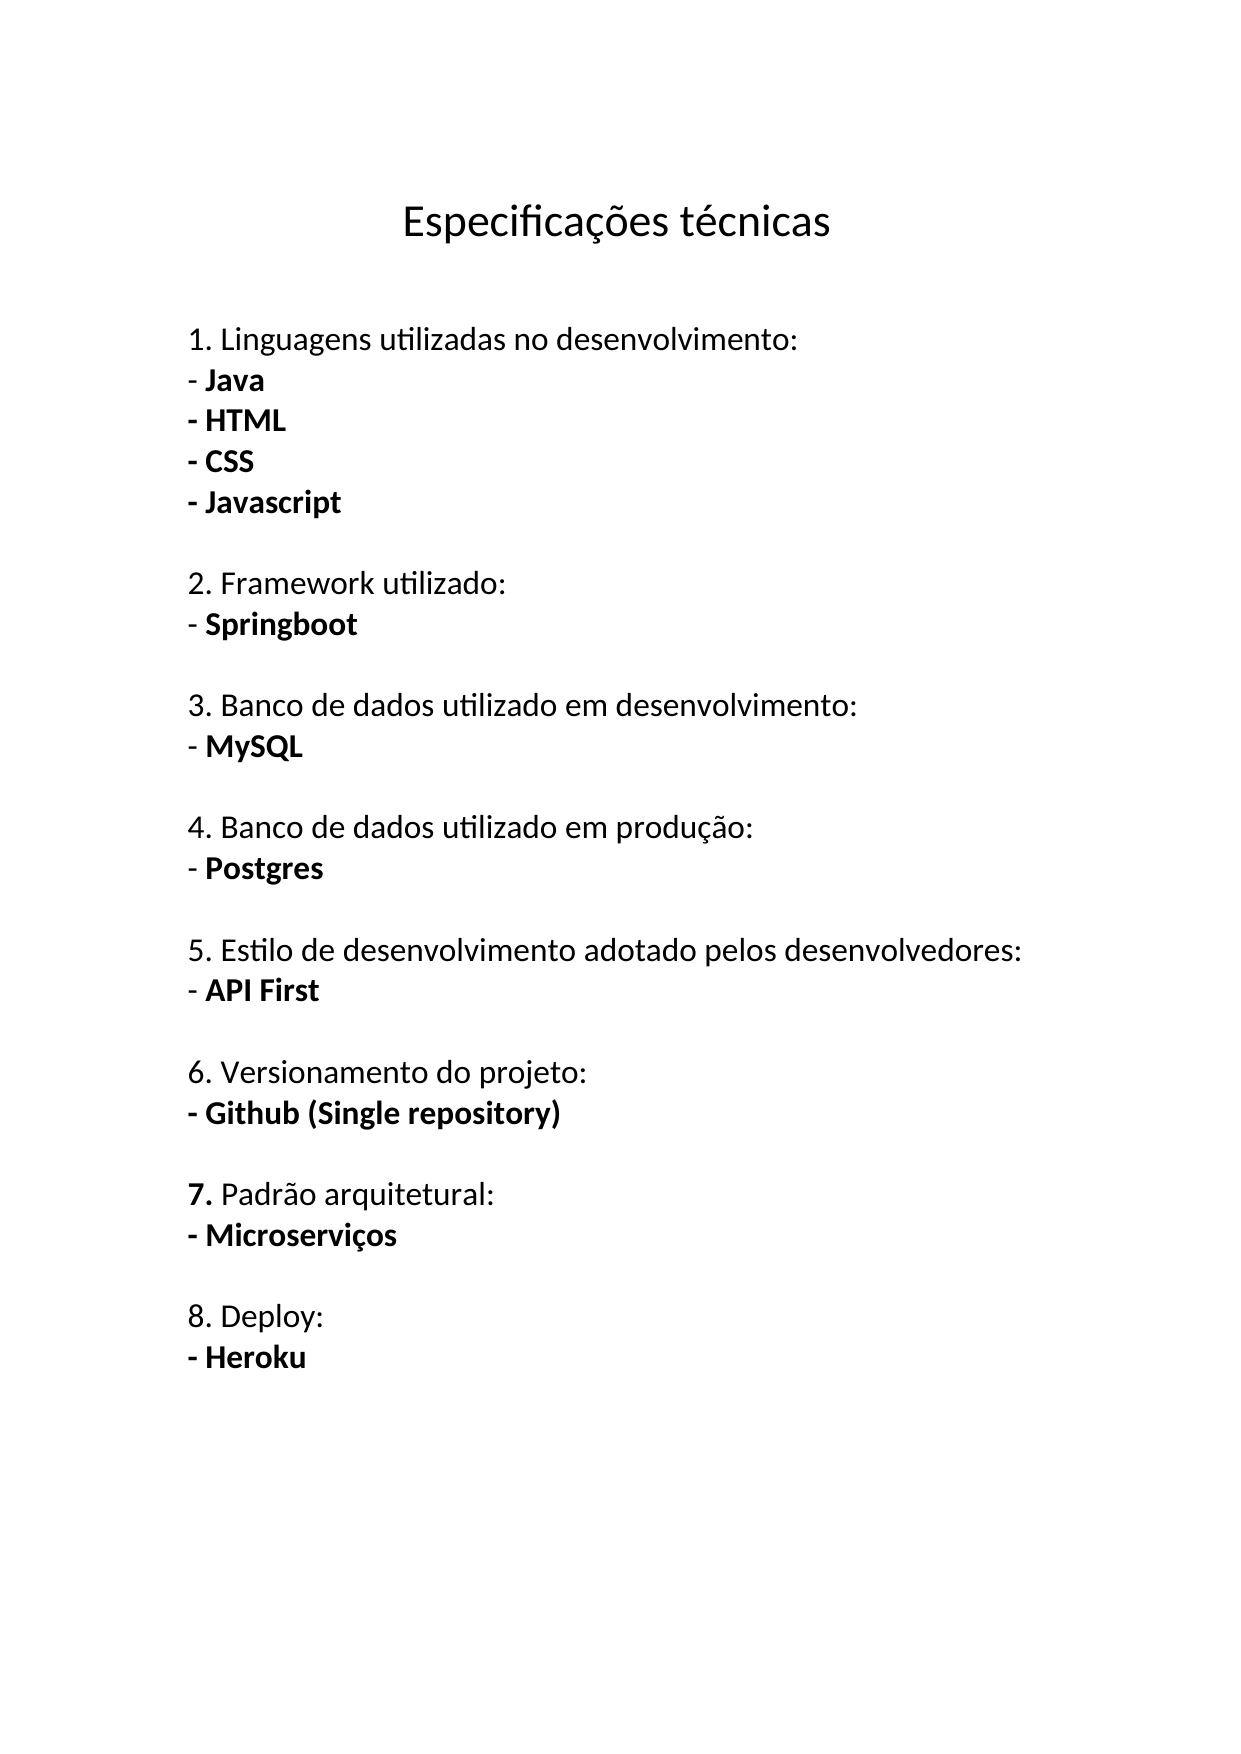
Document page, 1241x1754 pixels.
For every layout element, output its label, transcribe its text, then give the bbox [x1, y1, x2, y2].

list - Heroku [187, 1336, 1053, 1377]
text - API First [187, 969, 1053, 1010]
list Linguagens utilizadas no desenvolvimento: [187, 318, 1053, 358]
text - Postgres [187, 847, 1053, 888]
text - Javascript [187, 481, 1053, 521]
list Padrão arquitetural: [187, 1173, 1053, 1214]
list Banco de dados utilizado em desenvolvimento: [187, 684, 1053, 725]
list Estilo de desenvolvimento adotado pelos desenvolvedores: [187, 929, 1053, 969]
list Versionamento do projeto: [187, 1051, 1053, 1092]
text - CSS [187, 440, 1053, 481]
text - MySQL [187, 725, 1053, 766]
text - HTML [187, 399, 1053, 440]
text - Github (Single repository) [187, 1092, 1053, 1132]
list Deploy: [187, 1295, 1053, 1336]
text - Springboot [187, 603, 1053, 644]
text - Java [187, 358, 1053, 399]
list - Microserviços [187, 1214, 1053, 1254]
list Banco de dados utilizado em produção: [187, 807, 1053, 847]
list Framework utilizado: [187, 562, 1053, 603]
